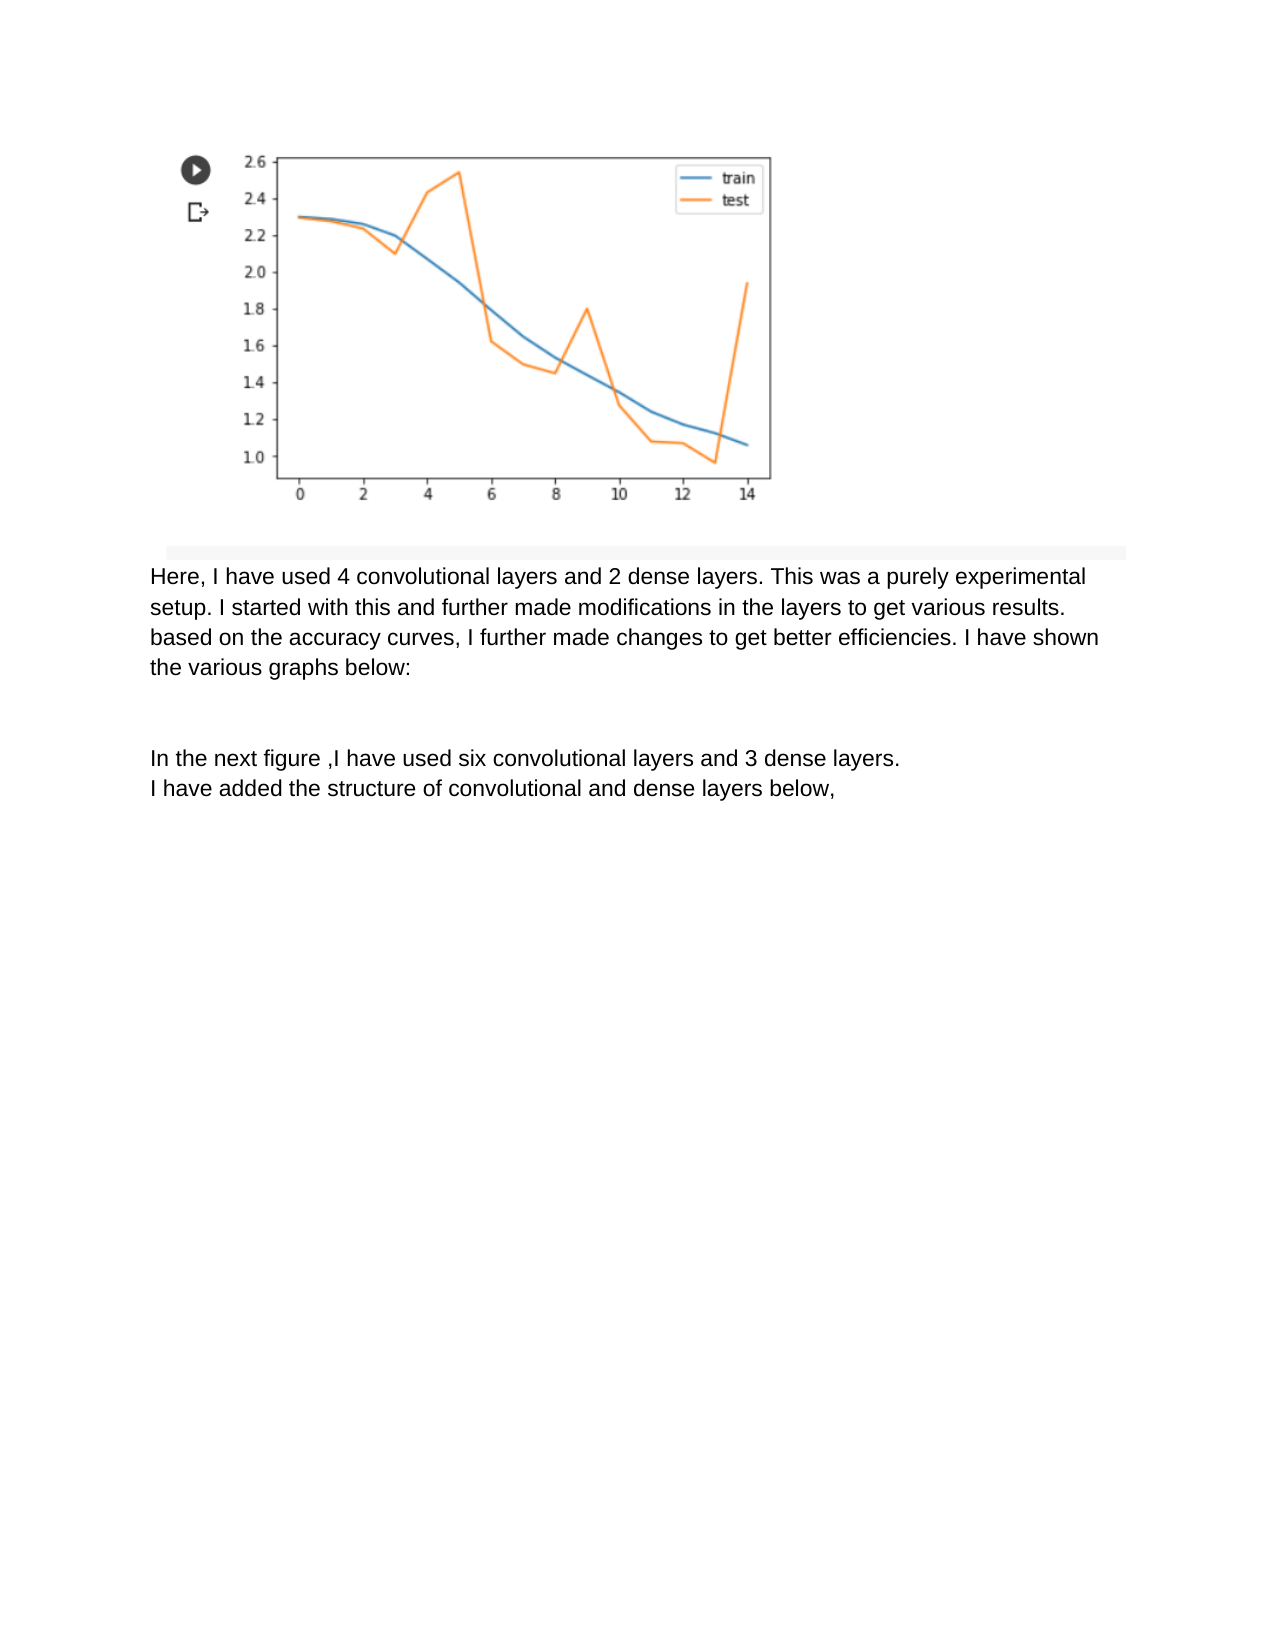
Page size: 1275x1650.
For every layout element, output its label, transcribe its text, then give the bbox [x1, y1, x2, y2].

text In the next figure ,I have used six convolutional layers and 3 dense layers. [150, 744, 1125, 771]
text I have added the structure of convolutional and dense layers below, [150, 775, 1125, 801]
text Here, I have used 4 convolutional layers and 2 dense layers. This was a purely experimental setup. I started with this and further made modifications in the layers to get various results. based on the accuracy curves, I further made changes to get better efficiencies. I have shown the various graphs below: [150, 563, 1125, 680]
picture [150, 150, 1126, 560]
